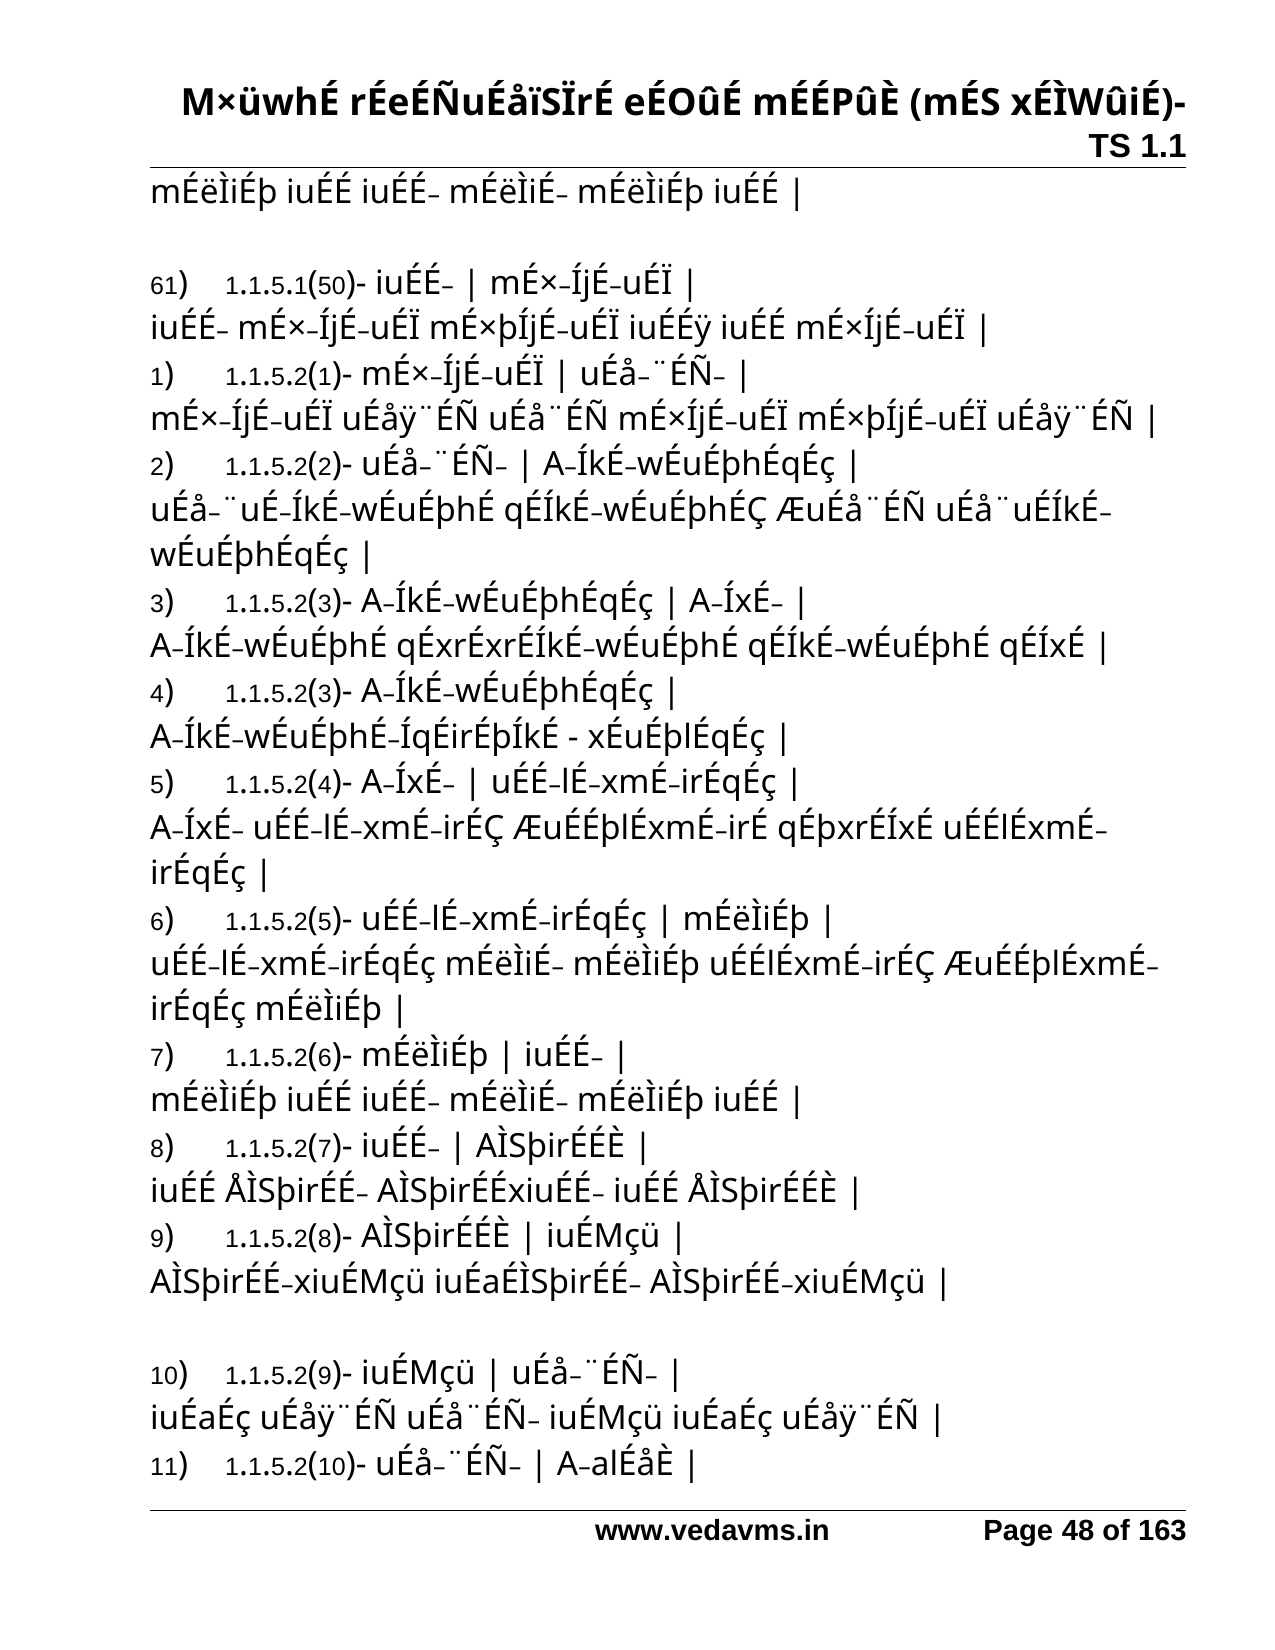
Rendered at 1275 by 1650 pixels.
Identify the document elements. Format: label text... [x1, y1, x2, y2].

text 8) 1.1.5.2(7)- iuÉÉ– | AÌSþirÉÉÈ | [150, 1121, 1186, 1167]
text 9) 1.1.5.2(8)- AÌSþirÉÉÈ | iuÉMçü | [150, 1212, 1186, 1258]
text uÉå–¨uÉ–ÍkÉ–wÉuÉþhÉ qÉÍkÉ–wÉuÉþhÉÇ ÆuÉå¨ÉÑ uÉå¨uÉÍkÉ–wÉuÉþhÉqÉç | [150, 486, 1186, 576]
text 3) 1.1.5.2(3)- A–ÍkÉ–wÉuÉþhÉqÉç | A–ÍxÉ– | [150, 576, 1186, 622]
text mÉ×–ÍjÉ–uÉÏ uÉåÿ¨ÉÑ uÉå¨ÉÑ mÉ×ÍjÉ–uÉÏ mÉ×þÍjÉ–uÉÏ uÉåÿ¨ÉÑ | [150, 395, 1186, 440]
text 5) 1.1.5.2(4)- A–ÍxÉ– | uÉÉ–lÉ–xmÉ–irÉqÉç | [150, 758, 1186, 803]
text 1) 1.1.5.2(1)- mÉ×–ÍjÉ–uÉÏ | uÉå–¨ÉÑ– | [150, 349, 1186, 395]
text mÉëÌiÉþ iuÉÉ iuÉÉ– mÉëÌiÉ– mÉëÌiÉþ iuÉÉ | [150, 168, 1186, 213]
text A–ÍxÉ– uÉÉ–lÉ–xmÉ–irÉÇ ÆuÉÉþlÉxmÉ–irÉ qÉþxrÉÍxÉ uÉÉlÉxmÉ–irÉqÉç | [150, 803, 1186, 894]
text 2) 1.1.5.2(2)- uÉå–¨ÉÑ– | A–ÍkÉ–wÉuÉþhÉqÉç | [150, 440, 1186, 486]
text A–ÍkÉ–wÉuÉþhÉ–ÍqÉirÉþÍkÉ - xÉuÉþlÉqÉç | [150, 713, 1186, 758]
text A–ÍkÉ–wÉuÉþhÉ qÉxrÉxrÉÍkÉ–wÉuÉþhÉ qÉÍkÉ–wÉuÉþhÉ qÉÍxÉ | [150, 622, 1186, 667]
text 11) 1.1.5.2(10)- uÉå–¨ÉÑ– | A–alÉåÈ | [150, 1439, 1186, 1485]
text iuÉÉ– mÉ×–ÍjÉ–uÉÏ mÉ×þÍjÉ–uÉÏ iuÉÉÿ iuÉÉ mÉ×ÍjÉ–uÉÏ | [150, 304, 1186, 349]
text 10) 1.1.5.2(9)- iuÉMçü | uÉå–¨ÉÑ– | [150, 1348, 1186, 1394]
text iuÉÉ ÅÌSþirÉÉ– AÌSþirÉÉxiuÉÉ– iuÉÉ ÅÌSþirÉÉÈ | [150, 1167, 1186, 1212]
text 61) 1.1.5.1(50)- iuÉÉ– | mÉ×–ÍjÉ–uÉÏ | [150, 258, 1186, 304]
text 4) 1.1.5.2(3)- A–ÍkÉ–wÉuÉþhÉqÉç | [150, 667, 1186, 713]
text 7) 1.1.5.2(6)- mÉëÌiÉþ | iuÉÉ– | [150, 1031, 1186, 1076]
text mÉëÌiÉþ iuÉÉ iuÉÉ– mÉëÌiÉ– mÉëÌiÉþ iuÉÉ | [150, 1076, 1186, 1121]
text 6) 1.1.5.2(5)- uÉÉ–lÉ–xmÉ–irÉqÉç | mÉëÌiÉþ | [150, 894, 1186, 940]
text AÌSþirÉÉ–xiuÉMçü iuÉaÉÌSþirÉÉ– AÌSþirÉÉ–xiuÉMçü | [150, 1258, 1186, 1303]
text iuÉaÉç uÉåÿ¨ÉÑ uÉå¨ÉÑ– iuÉMçü iuÉaÉç uÉåÿ¨ÉÑ | [150, 1394, 1186, 1439]
text uÉÉ–lÉ–xmÉ–irÉqÉç mÉëÌiÉ– mÉëÌiÉþ uÉÉlÉxmÉ–irÉÇ ÆuÉÉþlÉxmÉ–irÉqÉç mÉëÌiÉþ | [150, 940, 1186, 1031]
